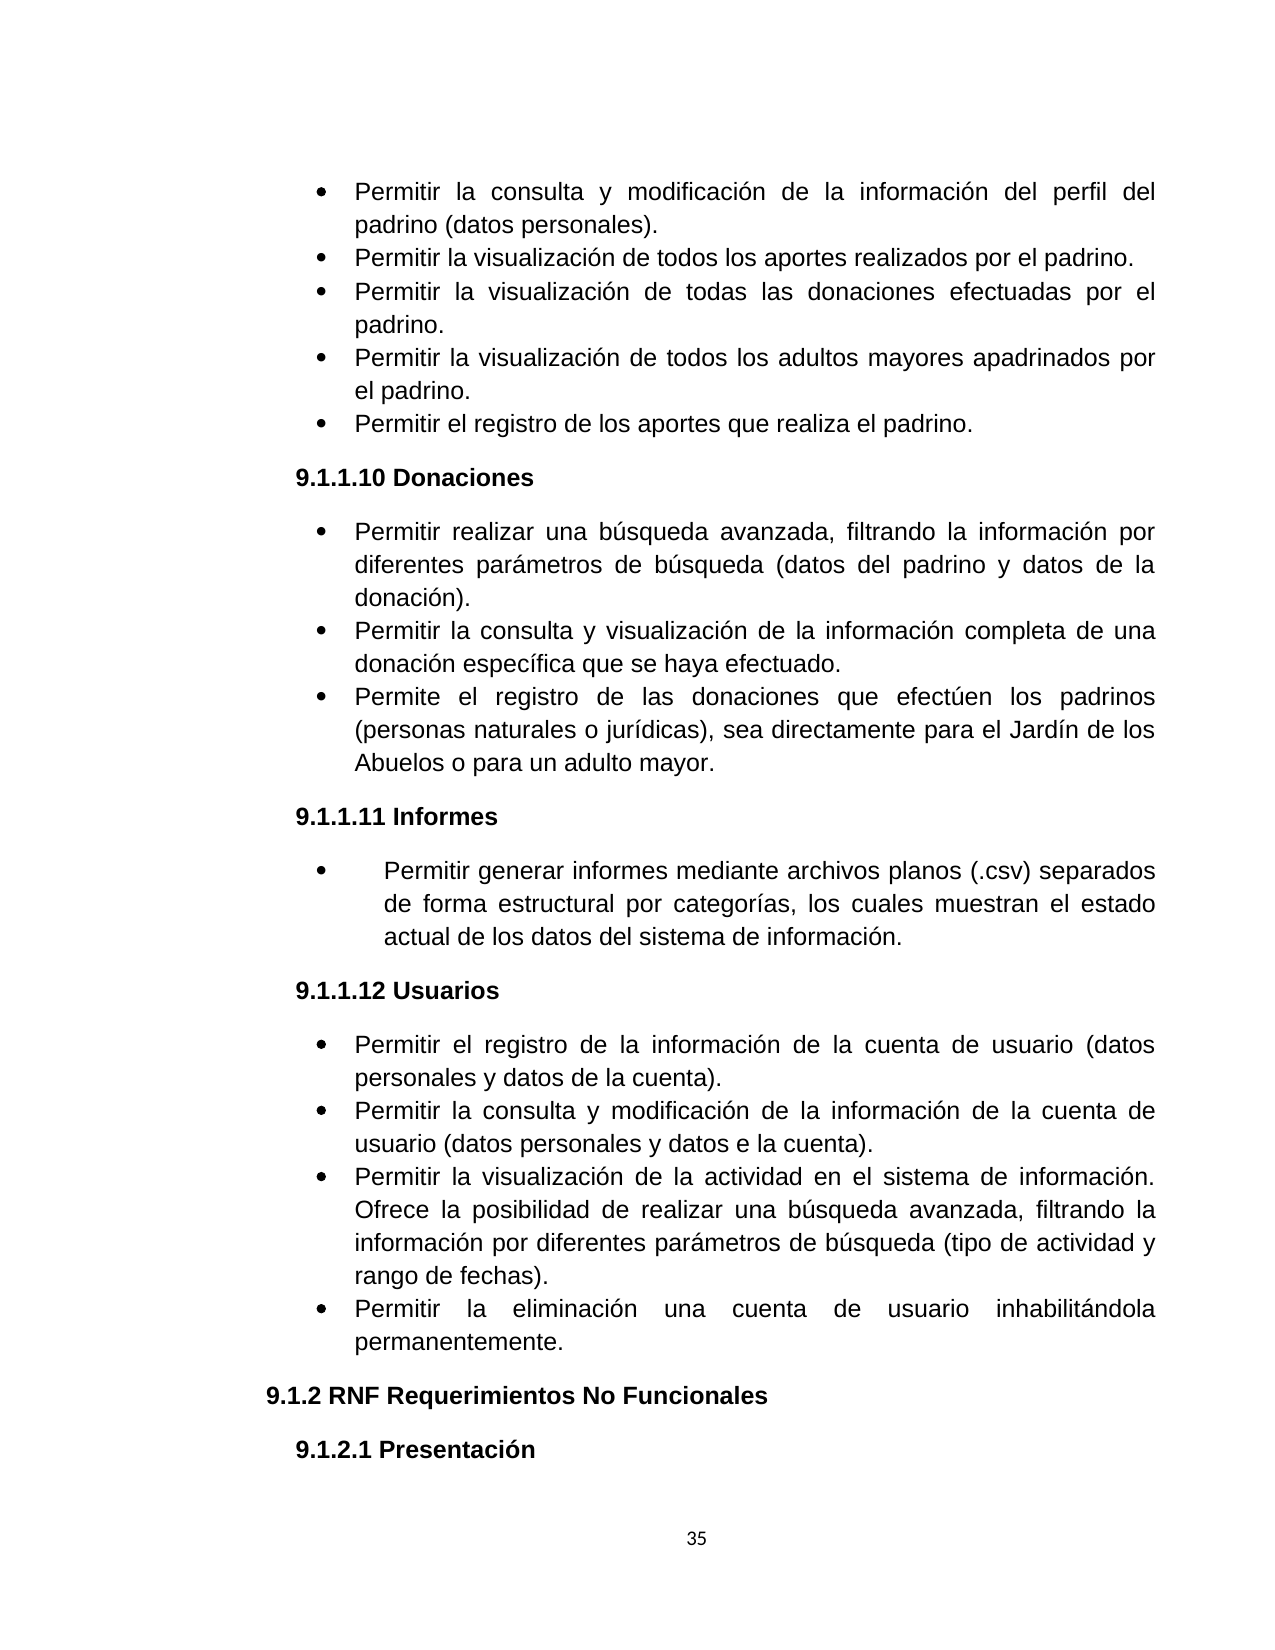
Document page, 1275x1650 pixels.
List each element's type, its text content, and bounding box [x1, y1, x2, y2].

list Permitir la consulta y visualización de la información completa de una donación específica que se haya efectuado. [317, 616, 1157, 678]
list Permitir la consulta y modificación de la información de la cuenta de usuario (datos personales y datos e la cuenta). [317, 1096, 1157, 1158]
list Permitir realizar una búsqueda avanzada, filtrando la información por diferentes parámetros de búsqueda (datos del padrino y datos de la donación). [317, 517, 1157, 611]
list Permitir el registro de los aportes que realiza el padrino. [317, 409, 1157, 438]
list Permitir la visualización de la actividad en el sistema de información. Ofrece la posibilidad de realizar una búsqueda avanzada, filtrando la información por diferentes parámetros de búsqueda (tipo de actividad y rango de fechas). [317, 1162, 1157, 1290]
text 9.1.2.1 Presentación [295, 1435, 1157, 1464]
text 9.1.2 RNF Requerimientos No Funcionales [266, 1381, 1157, 1410]
text 9.1.1.10 Donaciones [295, 463, 1157, 491]
text 9.1.1.12 Usuarios [295, 976, 1157, 1004]
list Permitir la consulta y modificación de la información del perfil del padrino (datos personales). [317, 177, 1157, 239]
list Permitir la visualización de todos los adultos mayores apadrinados por el padrino. [317, 343, 1157, 404]
list Permitir el registro de la información de la cuenta de usuario (datos personales y datos de la cuenta). [317, 1029, 1157, 1091]
list Permitir la visualización de todas las donaciones efectuadas por el padrino. [317, 276, 1157, 338]
list Permitir generar informes mediante archivos planos (.csv) separados de forma estructural por categorías, los cuales muestran el estado actual de los datos del sistema de información. [317, 856, 1157, 951]
list Permitir la visualización de todos los aportes realizados por el padrino. [317, 243, 1157, 272]
list Permitir la eliminación una cuenta de usuario inhabilitándola permanentemente. [317, 1294, 1157, 1356]
list Permite el registro de las donaciones que efectúen los padrinos (personas naturales o jurídicas), sea directamente para el Jardín de los Abuelos o para un adulto mayor. [317, 682, 1157, 777]
text 9.1.1.11 Informes [295, 802, 1157, 831]
